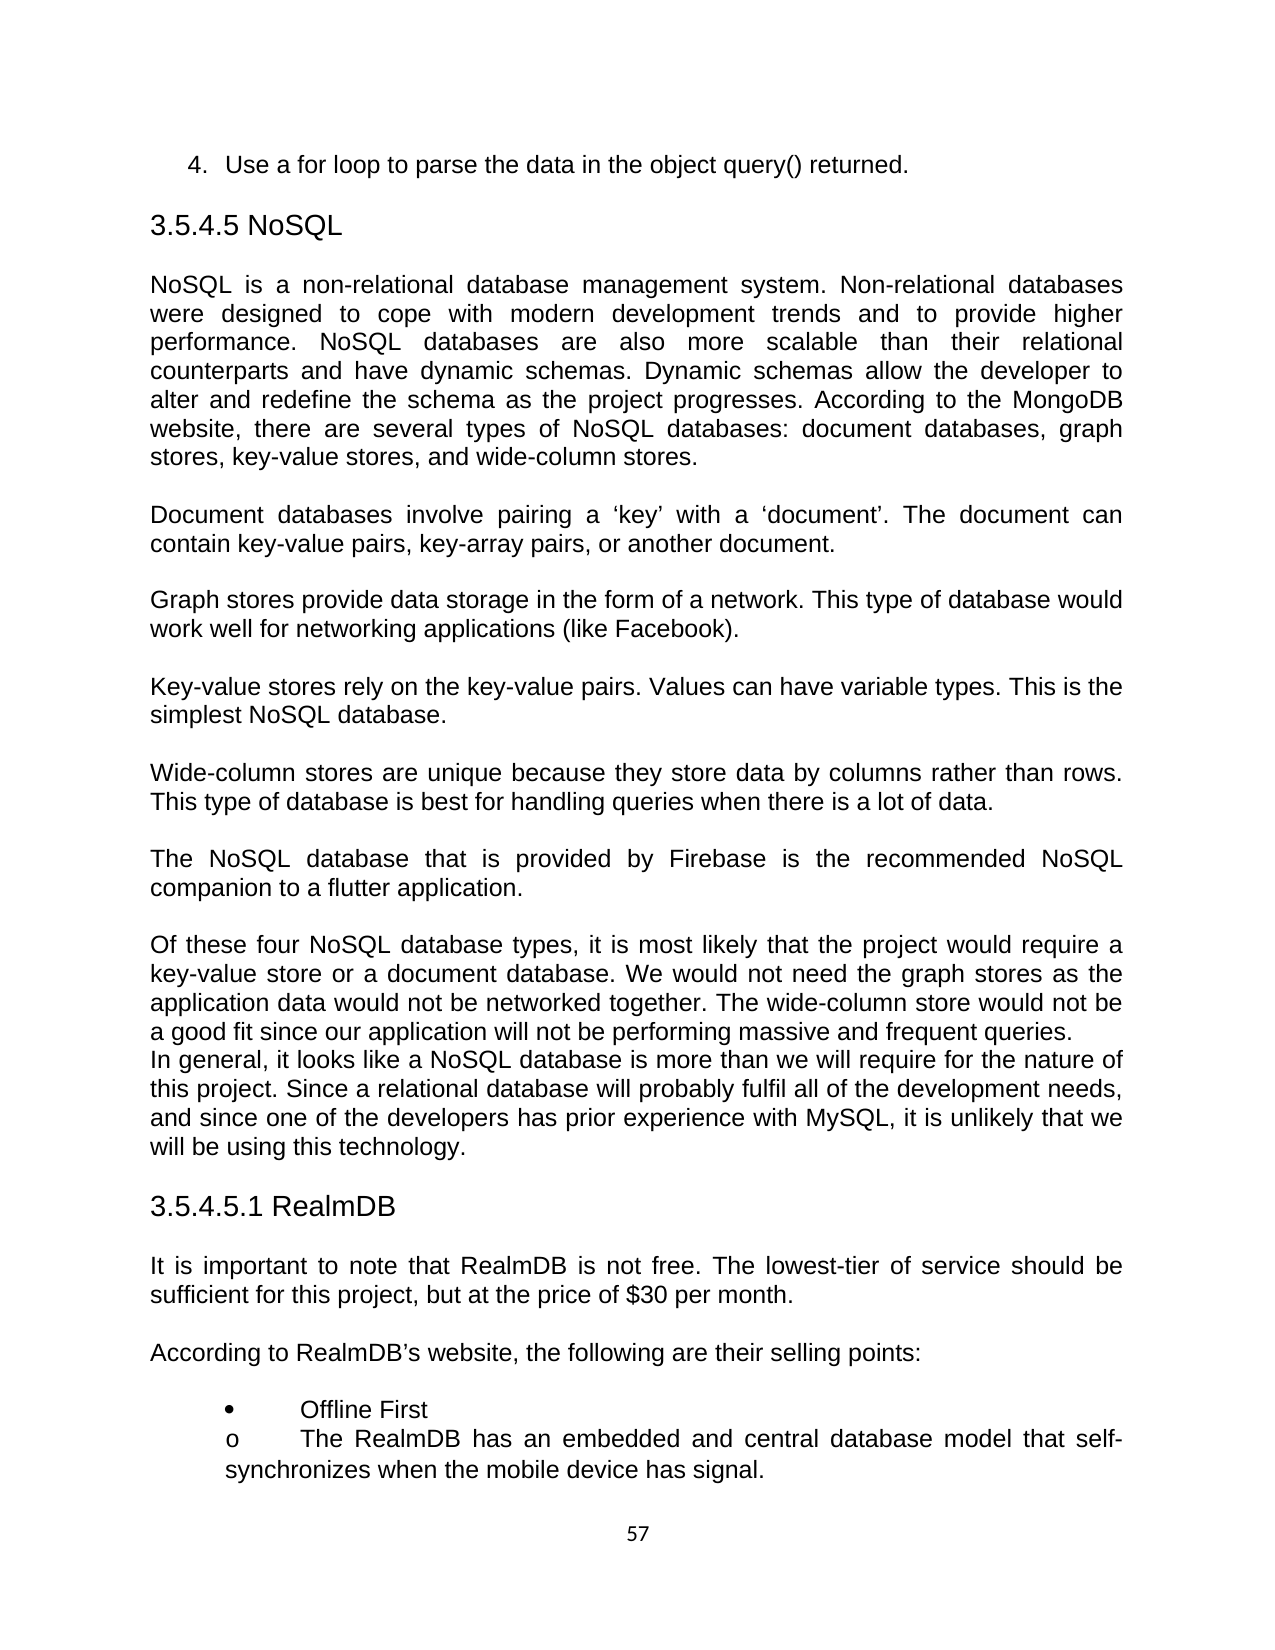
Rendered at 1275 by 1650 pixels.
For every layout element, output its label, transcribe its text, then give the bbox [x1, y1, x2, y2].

text NoSQL is a non-relational database management system. Non-relational databases were designed to cope with modern development trends and to provide higher performance. NoSQL databases are also more scalable than their relational counterparts and have dynamic schemas. Dynamic schemas allow the developer to alter and redefine the schema as the project progresses. According to the MongoDB website, there are several types of NoSQL databases: document databases, graph stores, key-value stores, and wide-column stores. [150, 270, 1125, 471]
list The RealmDB has an embedded and central database model that self-synchronizes when the mobile device has signal. [225, 1424, 1125, 1484]
list Offline First [225, 1395, 1125, 1424]
text 3.5.4.5.1 RealmDB [150, 1189, 1125, 1223]
text Of these four NoSQL database types, it is most likely that the project would require a key-value store or a document database. We would not need the graph stores as the application data would not be networked together. The wide-column store would not be a good fit since our application will not be performing massive and frequent queries. [150, 930, 1125, 1045]
text According to RealmDB’s website, the following are their selling points: [150, 1338, 1125, 1366]
text 3.5.4.5 NoSQL [150, 207, 1125, 241]
text Graph stores provide data storage in the form of a network. This type of database would work well for networking applications (like Facebook). [150, 585, 1125, 643]
text Key-value stores rely on the key-value pairs. Values can have variable types. This is the simplest NoSQL database. [150, 672, 1125, 729]
text The NoSQL database that is provided by Firebase is the recommended NoSQL companion to a flutter application. [150, 844, 1125, 902]
text Wide-column stores are unique because they store data by columns rather than rows. This type of database is best for handling queries when there is a lot of data. [150, 758, 1125, 815]
text Document databases involve pairing a ‘key’ with a ‘document’. The document can contain key-value pairs, key-array pairs, or another document. [150, 500, 1125, 557]
list Use a for loop to parse the data in the object query() returned. [187, 150, 1125, 179]
